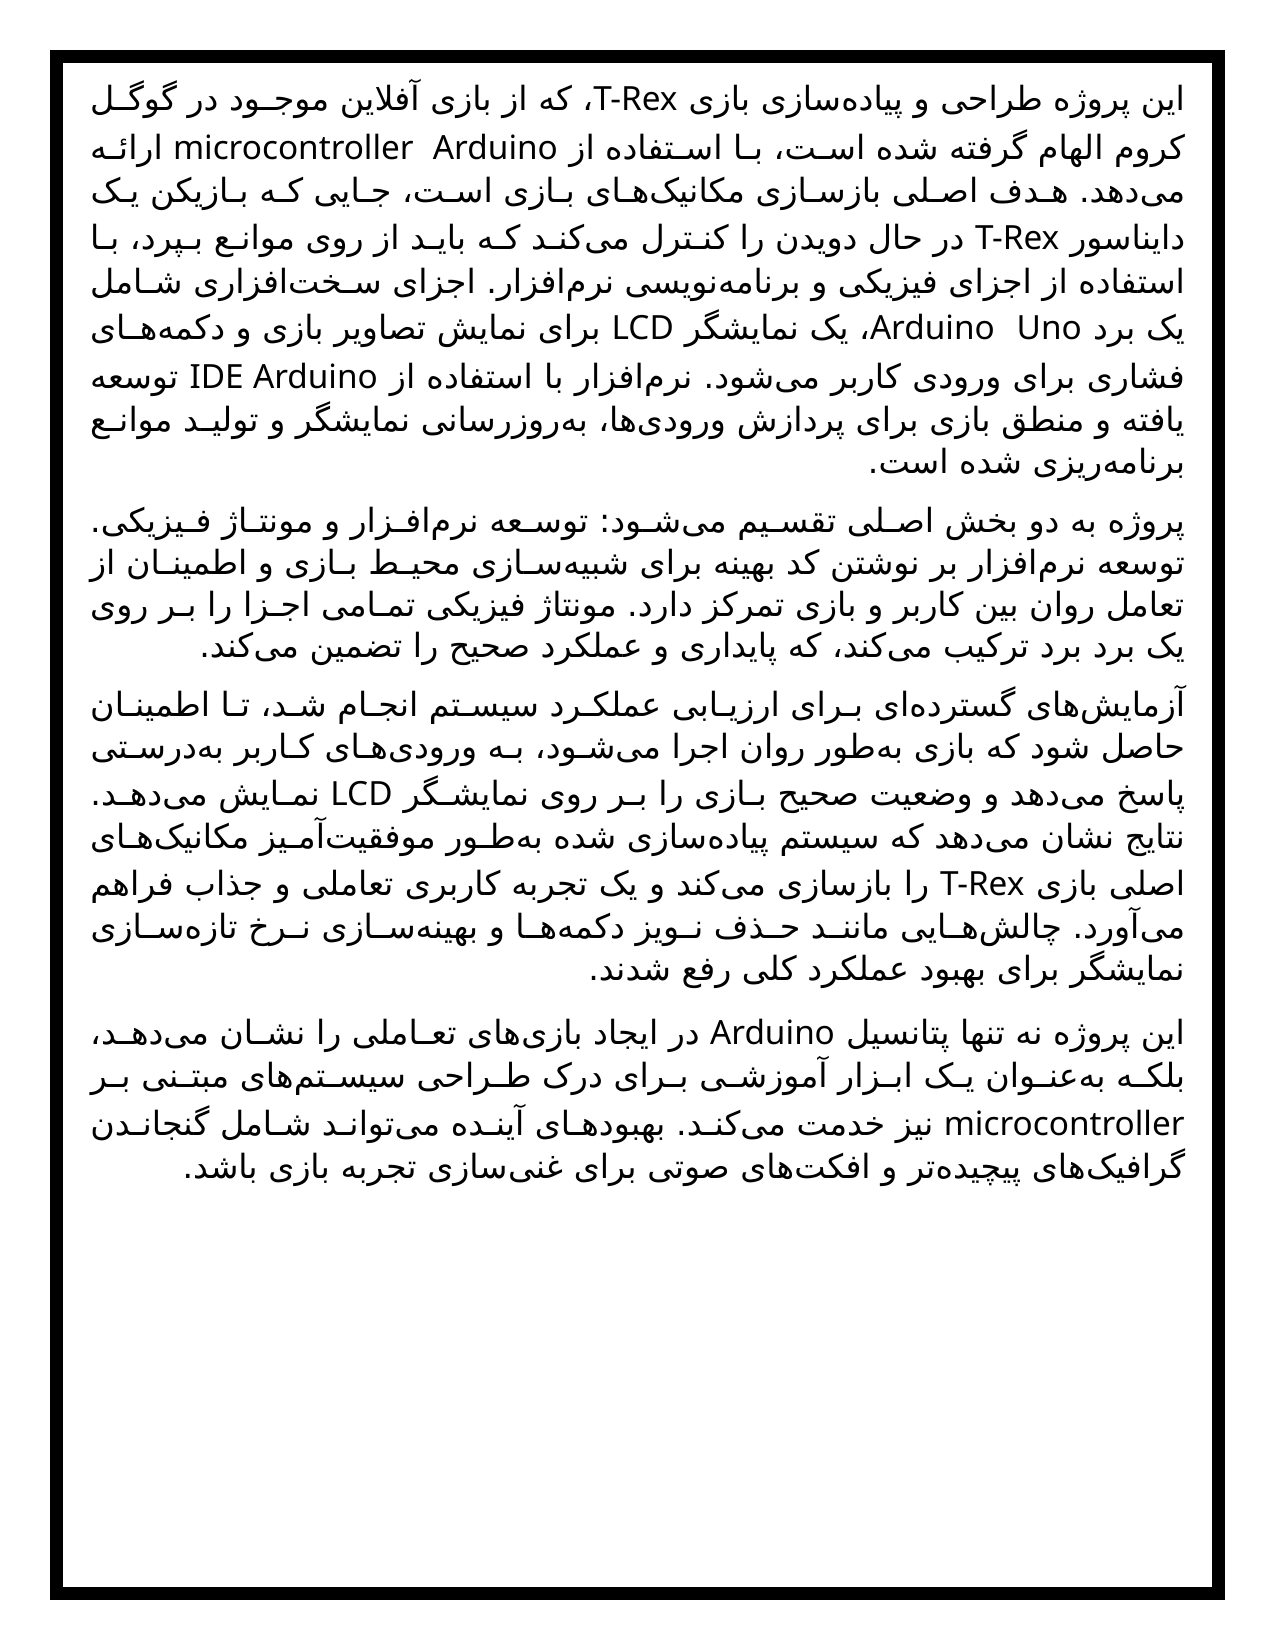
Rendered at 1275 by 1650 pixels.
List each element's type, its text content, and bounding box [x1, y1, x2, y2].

text این پروژه نه تنها پتانسیل Arduino در ایجاد بازی‌های تعاملی را نشان می‌دهد، بلکه به‌عنوان یک ابزار آموزشی برای درک طراحی سیستم‌های مبتنی بر microcontroller نیز خدمت می‌کند. بهبودهای آینده می‌تواند شامل گنجاندن گرافیک‌های پیچیده‌تر و افکت‌های صوتی برای غنی‌سازی تجربه بازی باشد. [90, 1008, 1185, 1187]
text پروژه به دو بخش اصلی تقسیم می‌شود: توسعه نرم‌افزار و مونتاژ فیزیکی. توسعه نرم‌افزار بر نوشتن کد بهینه برای شبیه‌سازی محیط بازی و اطمینان از تعامل روان بین کاربر و بازی تمرکز دارد. مونتاژ فیزیکی تمامی اجزا را بر روی یک برد برد ترکیب می‌کند، که پایداری و عملکرد صحیح را تضمین می‌کند. [90, 501, 1185, 666]
text این پروژه طراحی و پیاده‌سازی بازی T-Rex، که از بازی آفلاین موجود در گوگل کروم الهام گرفته شده است، با استفاده از microcontroller Arduino ارائه می‌دهد. هدف اصلی بازسازی مکانیک‌های بازی است، جایی که بازیکن یک دایناسور T-Rex در حال دویدن را کنترل می‌کند که باید از روی موانع بپرد، با استفاده از اجزای فیزیکی و برنامه‌نویسی نرم‌افزار. اجزای سخت‌افزاری شامل یک برد Arduino Uno، یک نمایشگر LCD برای نمایش تصاویر بازی و دکمه‌های فشاری برای ورودی کاربر می‌شود. نرم‌افزار با استفاده از IDE Arduino توسعه یافته و منطق بازی برای پردازش ورودی‌ها، به‌روزرسانی نمایشگر و تولید موانع برنامه‌ریزی شده است. [90, 75, 1185, 482]
text آزمایش‌های گسترده‌ای برای ارزیابی عملکرد سیستم انجام شد، تا اطمینان حاصل شود که بازی به‌طور روان اجرا می‌شود، به ورودی‌های کاربر به‌درستی پاسخ می‌دهد و وضعیت صحیح بازی را بر روی نمایشگر LCD نمایش می‌دهد. نتایج نشان می‌دهد که سیستم پیاده‌سازی شده به‌طور موفقیت‌آمیز مکانیک‌های اصلی بازی T-Rex را بازسازی می‌کند و یک تجربه کاربری تعاملی و جذاب فراهم می‌آورد. چالش‌هایی مانند حذف نویز دکمه‌ها و بهینه‌سازی نرخ تازه‌سازی نمایشگر برای بهبود عملکرد کلی رفع شدند. [90, 686, 1185, 989]
